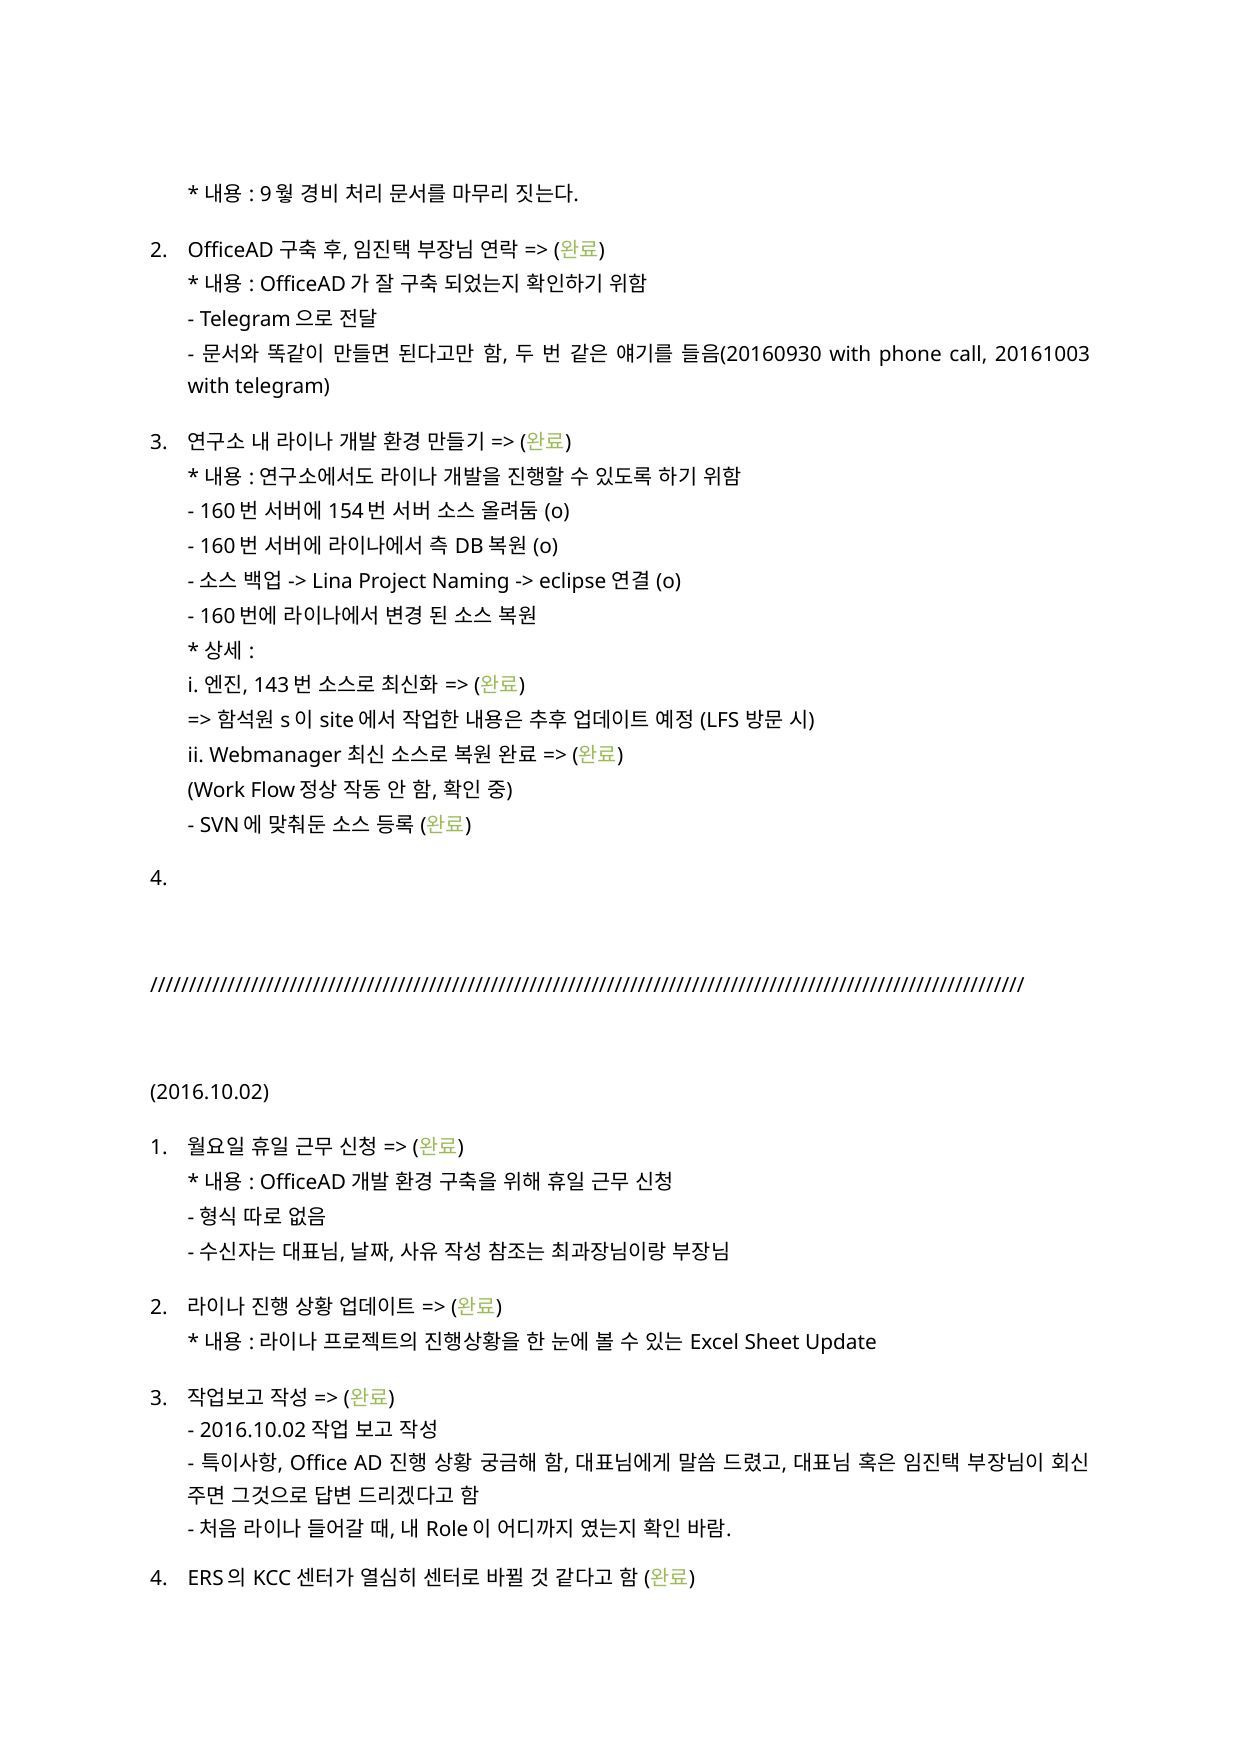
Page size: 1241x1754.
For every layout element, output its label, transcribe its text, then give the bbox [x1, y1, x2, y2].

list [150, 177, 1090, 207]
text (2016.10.02) [150, 1077, 1090, 1106]
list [150, 1561, 1090, 1591]
list OfficeAD 구축 후, 임진택 부장님 연락 => (완료) * 내용 : OfficeAD가 잘 구축 되었는지 확인하기 위함 - Telegram으로 전달 - 문서와 똑같이 만들면 된다고만 함, 두 번 같은 얘기를 들음(20160930 with phone call, 20161003 with telegram) [150, 233, 1090, 400]
list 월요일 휴일 근무 신청 => (완료) * 내용 : OfficeAD 개발 환경 구축을 위해 휴일 근무 신청 - 형식 따로 없음 - 수신자는 대표님, 날짜, 사유 작성 참조는 최과장님이랑 부장님 [150, 1131, 1090, 1265]
list 연구소 내 라이나 개발 환경 만들기 => (완료) * 내용 : 연구소에서도 라이나 개발을 진행할 수 있도록 하기 위함 - 160번 서버에 154번 서버 소스 올려둠 (o) - 160번 서버에 라이나에서 측 DB 복원 (o) - 소스 백업 -> Lina Project Naming -> eclipse 연결 (o) - 160번에 라이나에서 변경 된 소스 복원 * 상세 : i. 엔진, 143번 소스로 최신화 => (완료) => 함석원 s이 site에서 작업한 내용은 추후 업데이트 예정 (LFS 방문 시) ii. Webmanager 최신 소스로 복원 완료 => (완료) (Work Flow정상 작동 안 함, 확인 중) - SVN에 맞춰둔 소스 등록 (완료) [150, 425, 1090, 838]
text ///////////////////////////////////////////////////////////////////////////////////////////////////////////////// [150, 970, 1090, 999]
list 라이나 진행 상황 업데이트 => (완료) * 내용 : 라이나 프로젝트의 진행상황을 한 눈에 볼 수 있는 Excel Sheet Update [150, 1291, 1090, 1356]
list 작업보고 작성 => (완료) - 2016.10.02 작업 보고 작성 - 특이사항, Office AD 진행 상황 궁금해 함, 대표님에게 말씀 드렸고, 대표님 혹은 임진택 부장님이 회신 주면 그것으로 답변 드리겠다고 함 - 처음 라이나 들어갈 때, 내 Role이 어디까지 였는지 확인 바람. [150, 1381, 1090, 1542]
